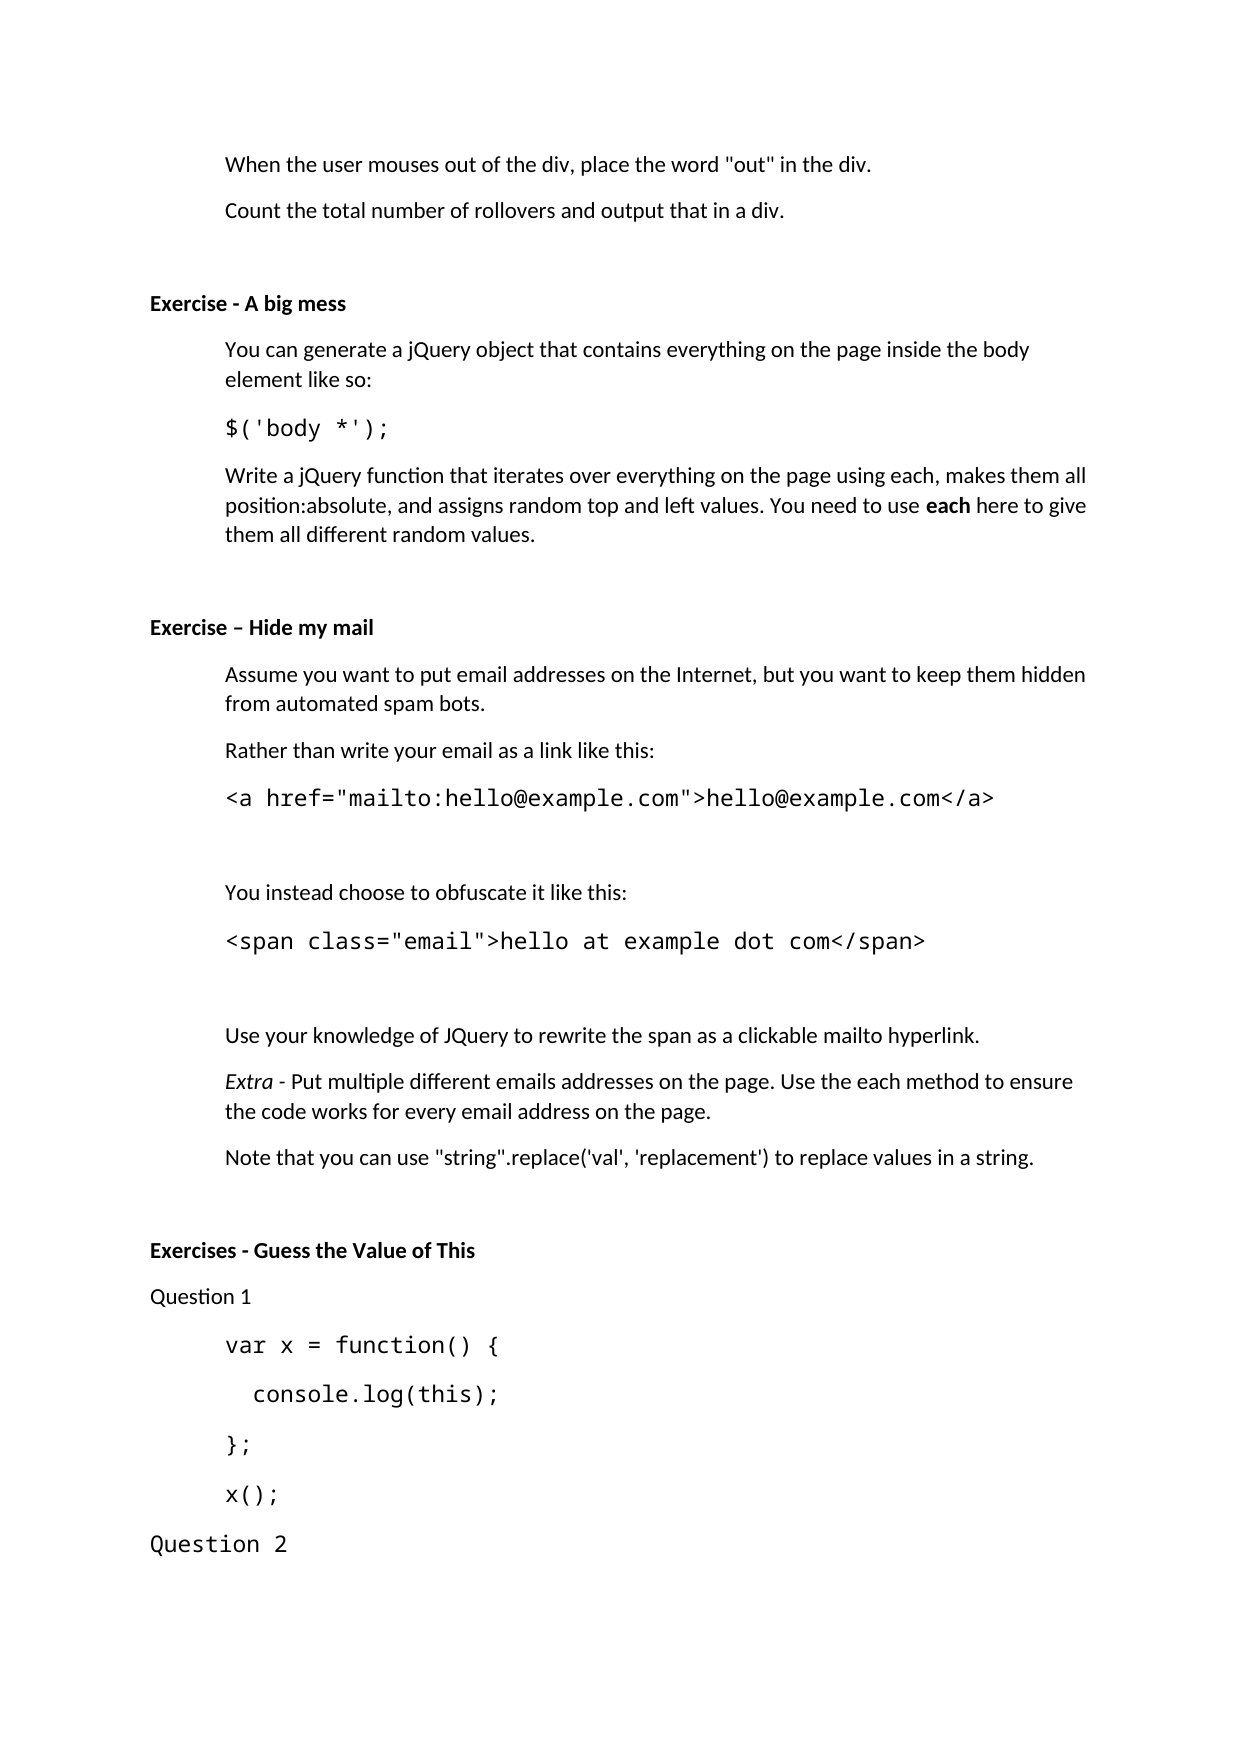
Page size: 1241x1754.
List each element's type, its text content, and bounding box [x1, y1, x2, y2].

text x(); [225, 1478, 1090, 1509]
text Assume you want to put email addresses on the Internet, but you want to keep them hidden from automated spam bots. [225, 660, 1090, 717]
text You can generate a jQuery object that contains everything on the page inside the body element like so: [225, 335, 1090, 393]
text $('body *'); [225, 411, 1090, 443]
text Write a jQuery function that iterates over everything on the page using each, makes them all position:absolute, and assigns random top and left values. You need to use each here to give them all different random values. [225, 461, 1090, 549]
text Exercise – Hide my mail [150, 613, 1090, 641]
text Exercises - Guess the Value of This [150, 1236, 1090, 1264]
text Question 1 [150, 1282, 1090, 1310]
text <span class="email">hello at example dot com</span> [225, 924, 1090, 956]
text <a href="mailto:hello@example.com">hello@example.com</a> [225, 782, 1090, 813]
text Use your knowledge of JQuery to rewrite the span as a clickable mailto hyperlink. [225, 1021, 1090, 1049]
text }; [225, 1428, 1090, 1459]
text Note that you can use "string".replace('val', 'replacement') to replace values in a string. [150, 1143, 1090, 1171]
text Extra - Put multiple different emails addresses on the page. Use the each method to ensure the code works for every email address on the page. [225, 1067, 1090, 1125]
text Question 2 [150, 1528, 1090, 1559]
text Count the total number of rollovers and output that in a div. [225, 196, 1090, 224]
text When the user mouses out of the div, place the word "out" in the div. [225, 150, 1090, 178]
text console.log(this); [225, 1378, 1090, 1409]
text var x = function() { [225, 1328, 1090, 1360]
text Rather than write your email as a link like this: [225, 736, 1090, 764]
text You instead choose to obfuscate it like this: [225, 878, 1090, 906]
text Exercise - A big mess [150, 289, 1090, 317]
